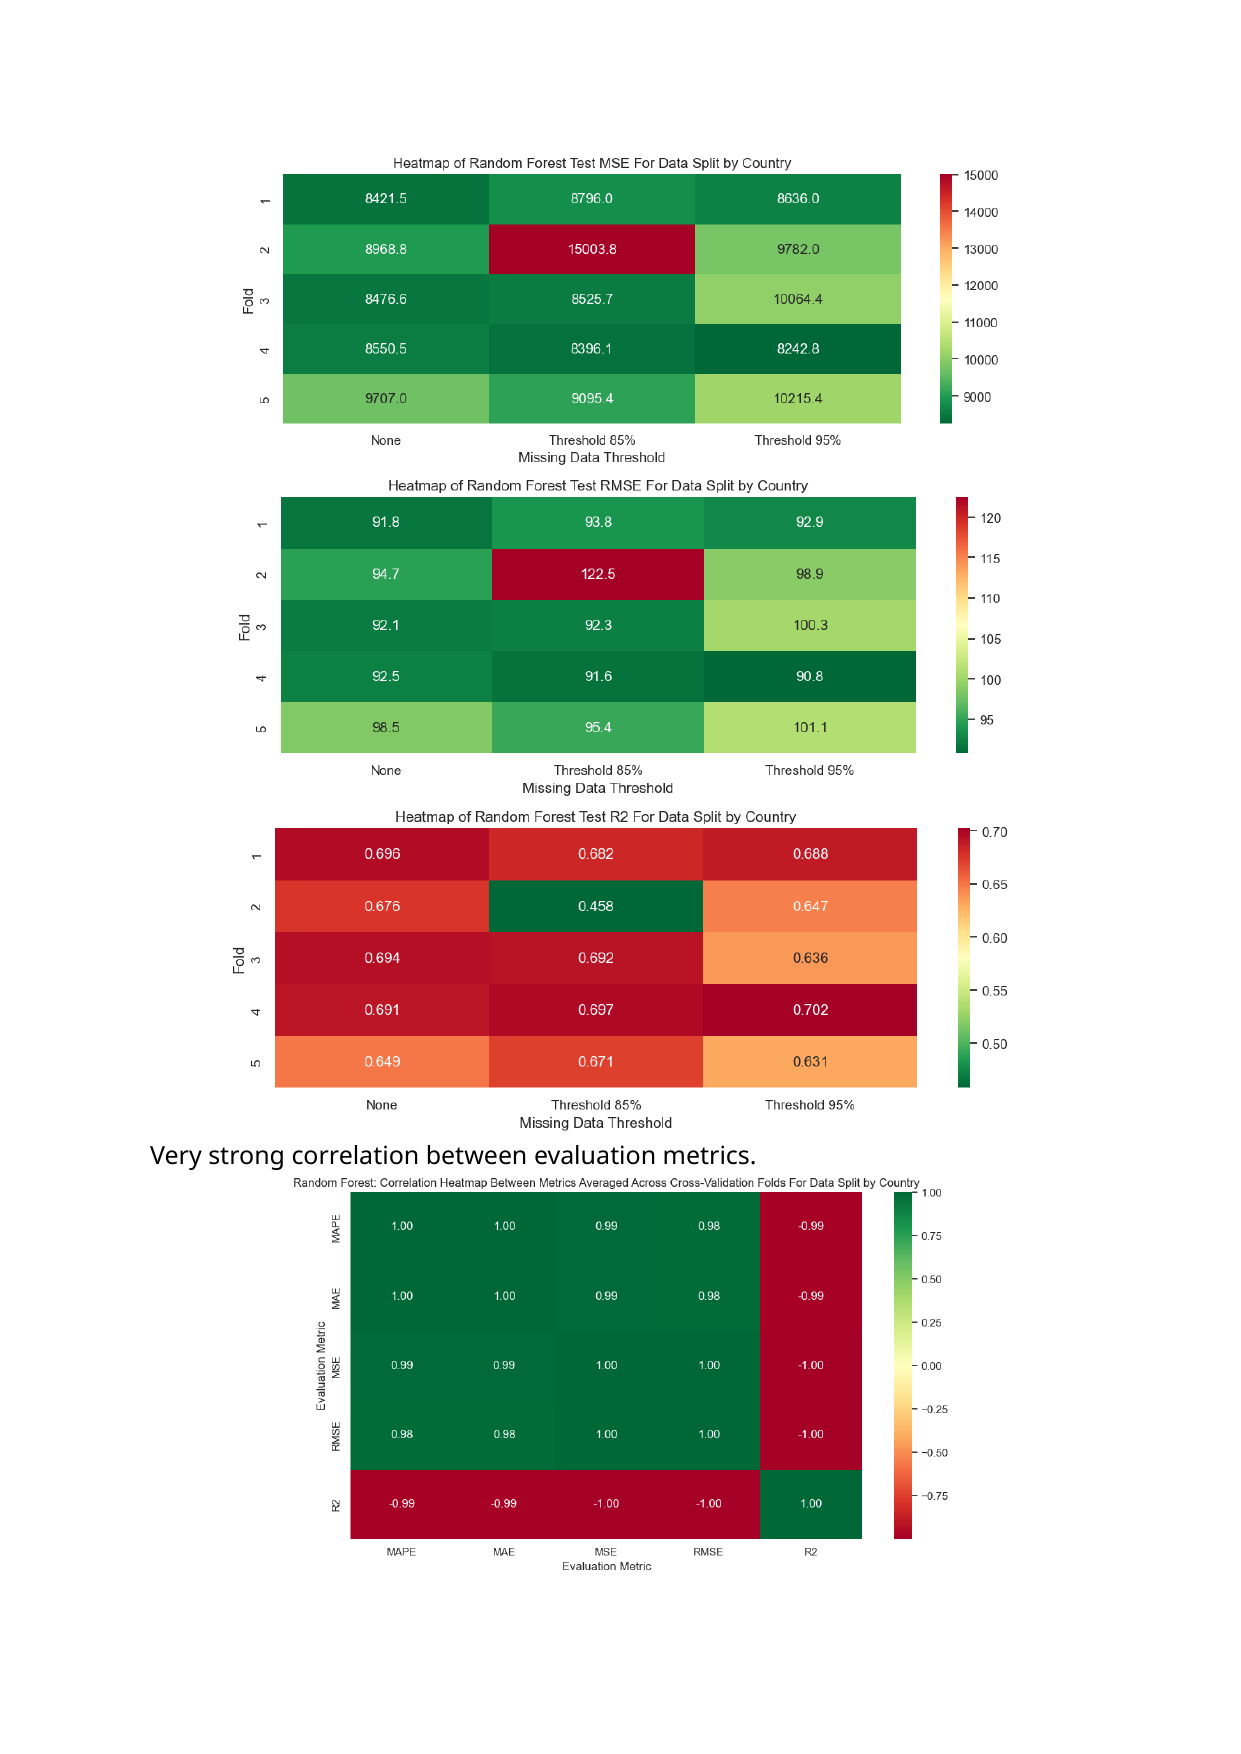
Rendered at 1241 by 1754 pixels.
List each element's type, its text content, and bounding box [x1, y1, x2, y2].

picture [286, 1171, 954, 1579]
text Very strong correlation between evaluation metrics. [150, 1137, 1090, 1171]
picture [224, 150, 1016, 1138]
